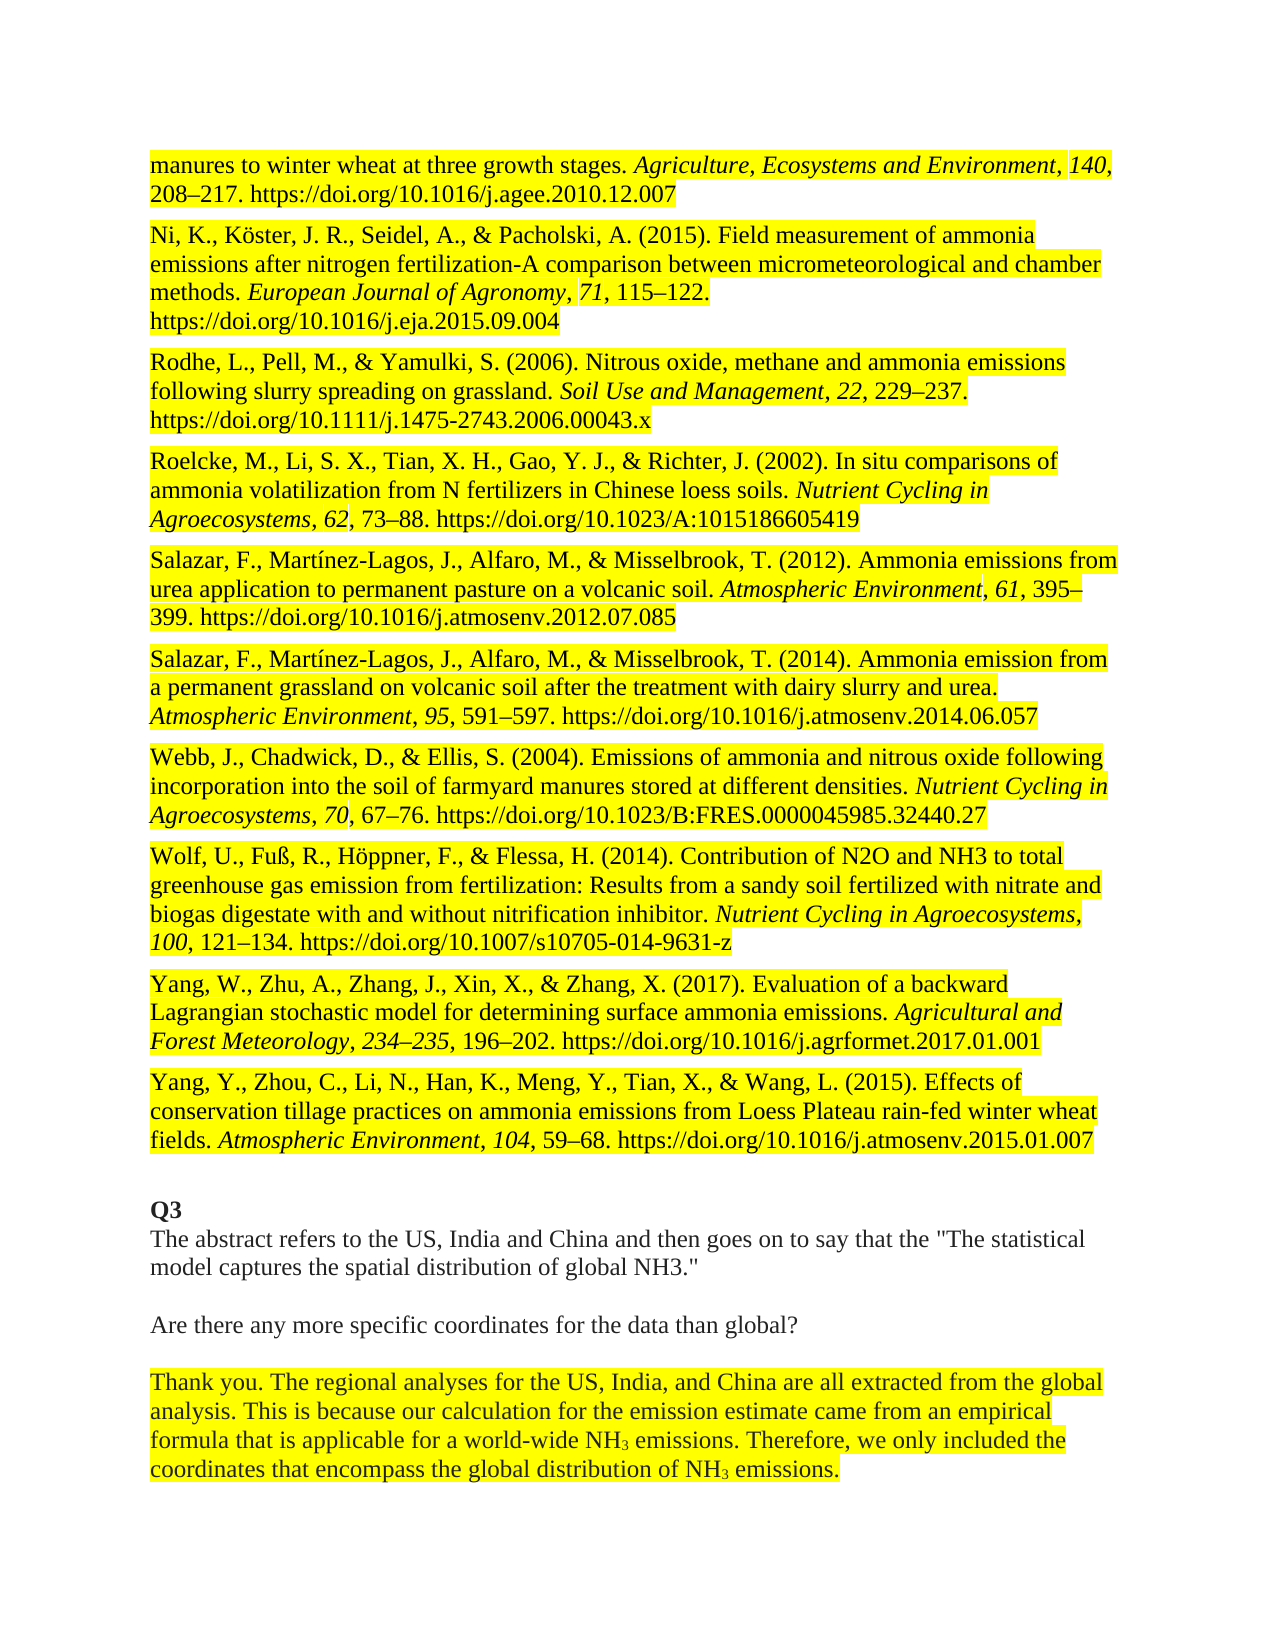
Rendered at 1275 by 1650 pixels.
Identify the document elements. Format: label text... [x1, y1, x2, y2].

text Are there any more specific coordinates for the data than global? [150, 1310, 1125, 1339]
text Rodhe, L., Pell, M., & Yamulki, S. (2006). Nitrous oxide, methane and ammonia emissions following slurry spreading on grassland. Soil Use and Management, 22, 229–237. https://doi.org/10.1111/j.1475-2743.2006.00043.x [150, 347, 1125, 434]
text Wolf, U., Fuß, R., Höppner, F., & Flessa, H. (2014). Contribution of N2O and NH3 to total greenhouse gas emission from fertilization: Results from a sandy soil fertilized with nitrate and biogas digestate with and without nitrification inhibitor. Nutrient Cycling in Agroecosystems, 100, 121–134. https://doi.org/10.1007/s10705-014-9631-z [150, 841, 1125, 956]
text Salazar, F., Martínez-Lagos, J., Alfaro, M., & Misselbrook, T. (2014). Ammonia emission from a permanent grassland on volcanic soil after the treatment with dairy slurry and urea. Atmospheric Environment, 95, 591–597. https://doi.org/10.1016/j.atmosenv.2014.06.057 [150, 644, 1125, 730]
text Thank you. The regional analyses for the US, India, and China are all extracted from the global analysis. This is because our calculation for the emission estimate came from an empirical formula that is applicable for a world-wide NH3 emissions. Therefore, we only included the coordinates that encompass the global distribution of NH3 emissions. [150, 1367, 1125, 1482]
text The abstract refers to the US, India and China and then goes on to say that the "The statistical model captures the spatial distribution of global NH3." [150, 1224, 1125, 1281]
text Yang, W., Zhu, A., Zhang, J., Xin, X., & Zhang, X. (2017). Evaluation of a backward Lagrangian stochastic model for determining surface ammonia emissions. Agricultural and Forest Meteorology, 234–235, 196–202. https://doi.org/10.1016/j.agrformet.2017.01.001 [150, 969, 1125, 1055]
text Salazar, F., Martínez-Lagos, J., Alfaro, M., & Misselbrook, T. (2012). Ammonia emissions from urea application to permanent pasture on a volcanic soil. Atmospheric Environment, 61, 395–399. https://doi.org/10.1016/j.atmosenv.2012.07.085 [150, 545, 1125, 631]
text Q3 [150, 1195, 1125, 1224]
text Yang, Y., Zhou, C., Li, N., Han, K., Meng, Y., Tian, X., & Wang, L. (2015). Effects of conservation tillage practices on ammonia emissions from Loess Plateau rain-fed winter wheat fields. Atmospheric Environment, 104, 59–68. https://doi.org/10.1016/j.atmosenv.2015.01.007 [150, 1067, 1125, 1154]
text Roelcke, M., Li, S. X., Tian, X. H., Gao, Y. J., & Richter, J. (2002). In situ comparisons of ammonia volatilization from N fertilizers in Chinese loess soils. Nutrient Cycling in Agroecosystems, 62, 73–88. https://doi.org/10.1023/A:1015186605419 [860, 446, 1125, 532]
text Ni, K., Köster, J. R., Seidel, A., & Pacholski, A. (2015). Field measurement of ammonia emissions after nitrogen fertilization-A comparison between micrometeorological and chamber methods. European Journal of Agronomy, 71, 115–122. https://doi.org/10.1016/j.eja.2015.09.004 [150, 220, 1125, 335]
text Webb, J., Chadwick, D., & Ellis, S. (2004). Emissions of ammonia and nitrous oxide following incorporation into the soil of farmyard manures stored at different densities. Nutrient Cycling in Agroecosystems, 70, 67–76. https://doi.org/10.1023/B:FRES.0000045985.32440.27 [150, 742, 1125, 829]
